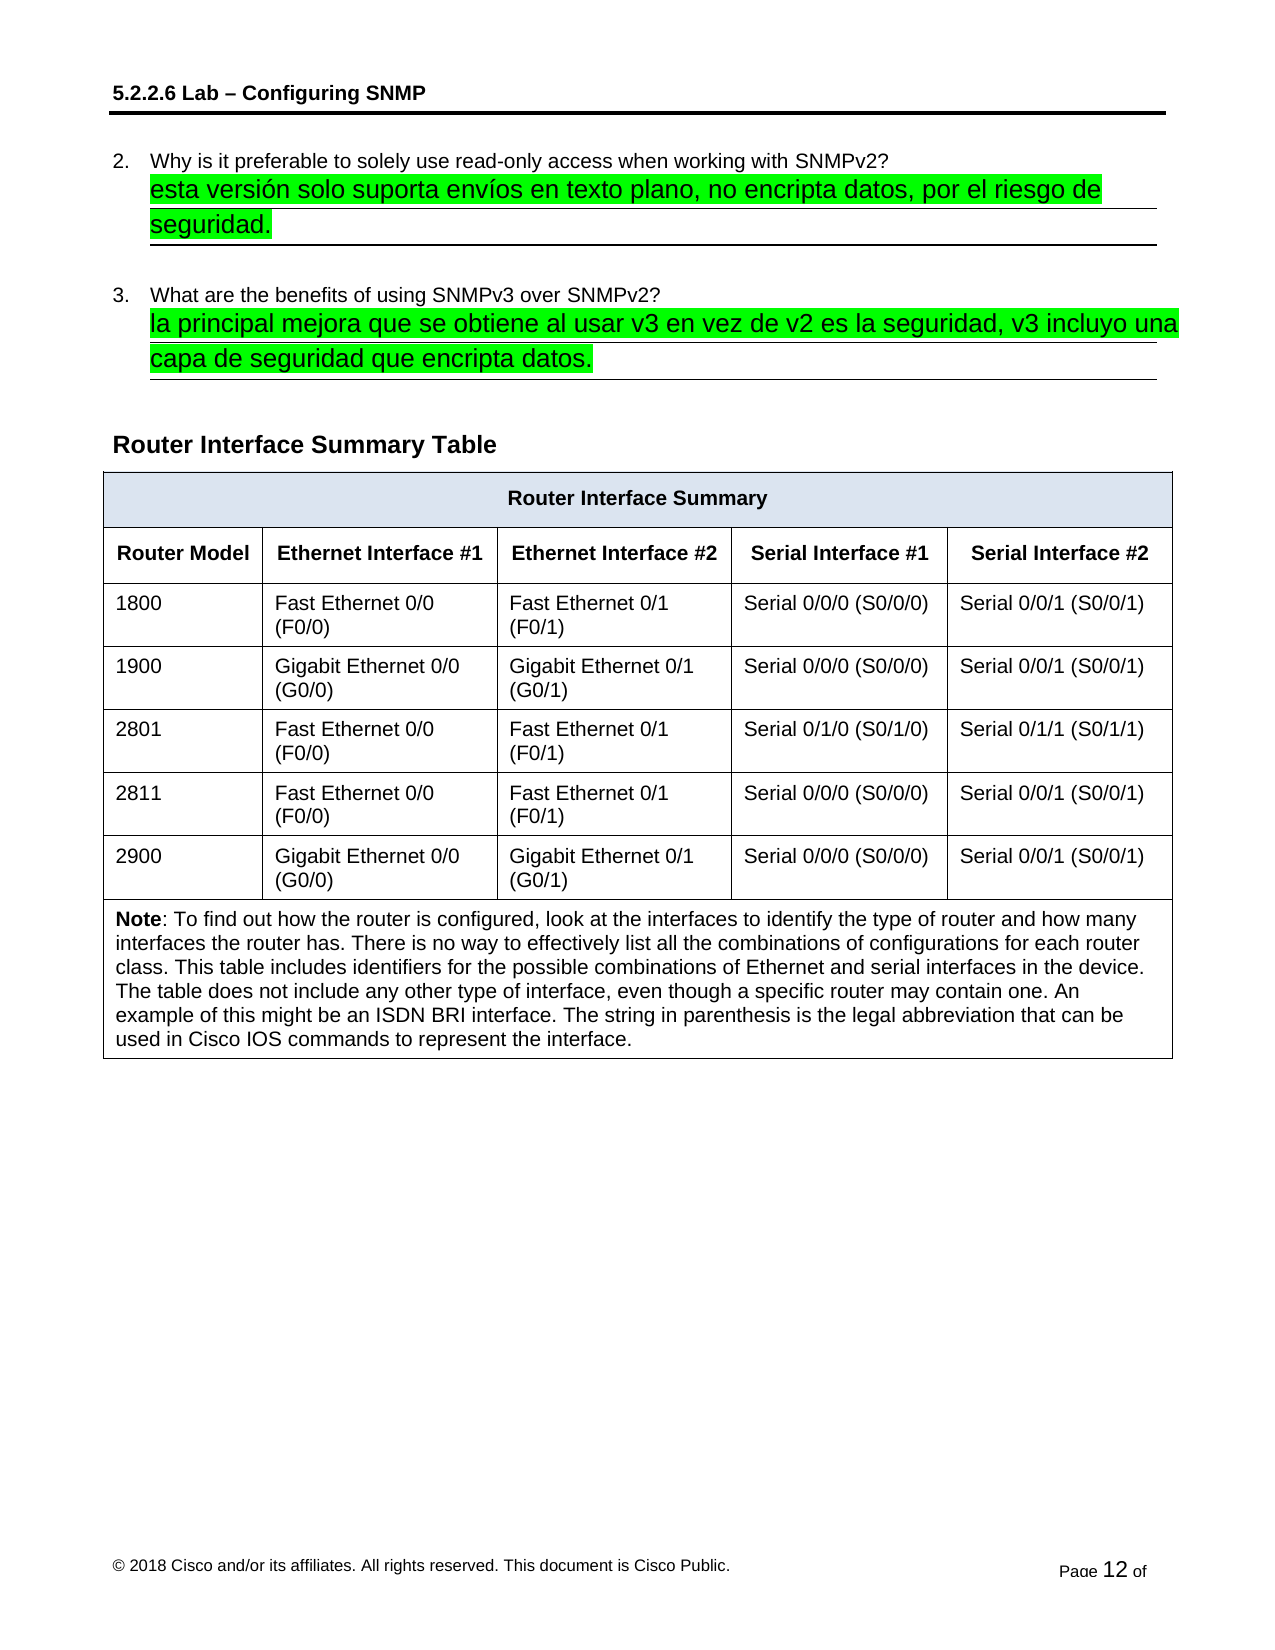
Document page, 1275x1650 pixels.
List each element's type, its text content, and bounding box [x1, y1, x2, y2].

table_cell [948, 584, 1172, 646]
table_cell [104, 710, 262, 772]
list What are the benefits of using SNMPv3 over SNMPv2? [112, 283, 1210, 307]
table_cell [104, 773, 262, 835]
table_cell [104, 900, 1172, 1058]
text la principal mejora que se obtiene al usar v3 en vez de v2 es la seguridad, v3 incluyo una capa de seguridad que encripta datos. [150, 308, 1210, 373]
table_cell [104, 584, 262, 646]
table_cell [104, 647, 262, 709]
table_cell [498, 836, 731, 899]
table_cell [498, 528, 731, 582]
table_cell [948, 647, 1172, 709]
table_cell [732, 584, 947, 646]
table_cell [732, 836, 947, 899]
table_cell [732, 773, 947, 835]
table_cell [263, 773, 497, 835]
list Why is it preferable to solely use read-only access when working with SNMPv2? [112, 149, 1210, 173]
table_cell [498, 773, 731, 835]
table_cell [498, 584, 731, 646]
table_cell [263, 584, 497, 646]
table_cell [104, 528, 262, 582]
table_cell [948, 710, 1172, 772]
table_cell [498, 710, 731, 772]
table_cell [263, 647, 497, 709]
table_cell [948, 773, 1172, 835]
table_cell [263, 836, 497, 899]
subtitle Router Interface Summary Table [112, 430, 1210, 459]
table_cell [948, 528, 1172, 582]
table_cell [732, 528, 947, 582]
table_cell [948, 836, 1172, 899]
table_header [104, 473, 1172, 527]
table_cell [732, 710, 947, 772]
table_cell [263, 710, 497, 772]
text esta versión solo suporta envíos en texto plano, no encripta datos, por el riesgo de seguridad. [150, 174, 1210, 239]
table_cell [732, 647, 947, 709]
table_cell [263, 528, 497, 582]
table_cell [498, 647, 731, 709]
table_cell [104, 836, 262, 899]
